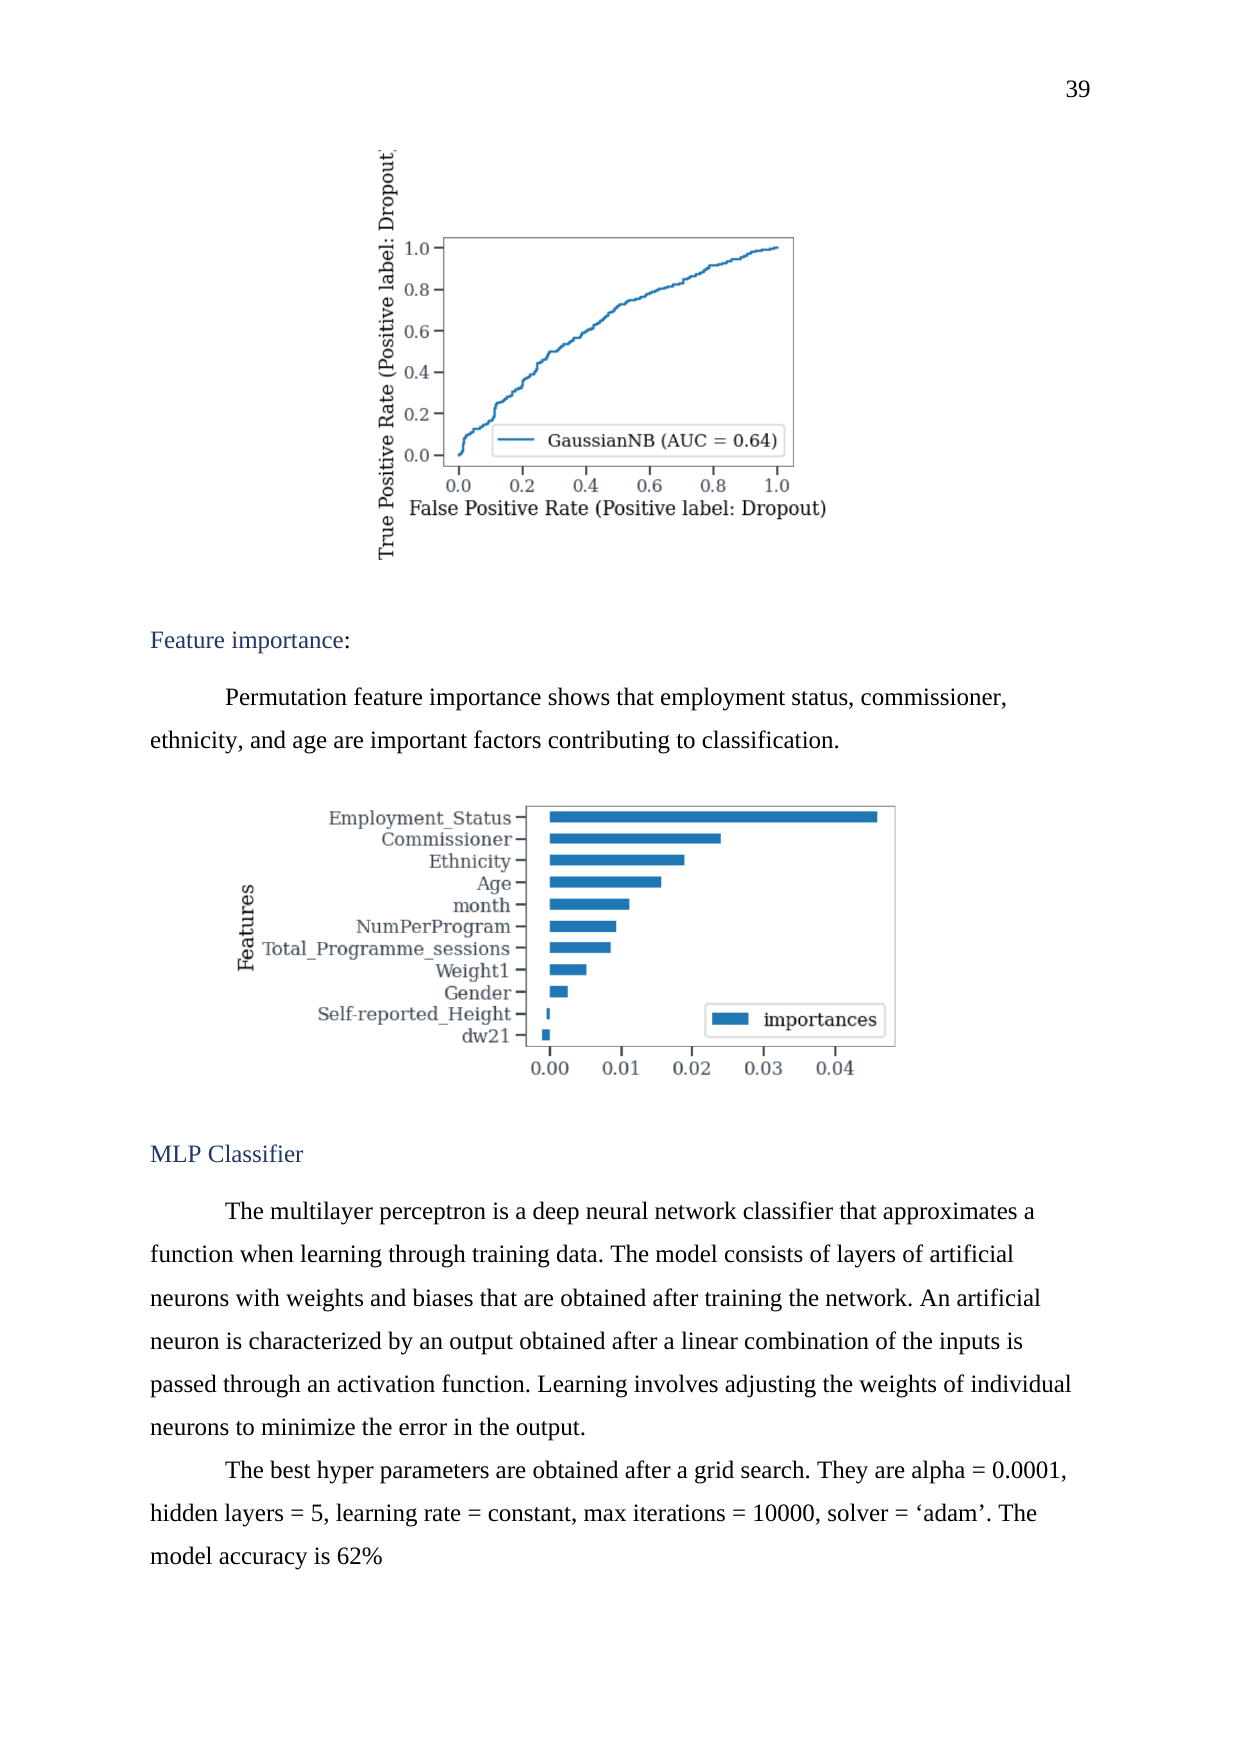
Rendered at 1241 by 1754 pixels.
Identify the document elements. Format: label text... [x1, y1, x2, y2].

text The multilayer perceptron is a deep neural network classifier that approximates a function when learning through training data. The model consists of layers of artificial neurons with weights and biases that are obtained after training the network. An artificial neuron is characterized by an output obtained after a linear combination of the inputs is passed through an activation function. Learning involves adjusting the weights of individual neurons to minimize the error in the output. [150, 1196, 1090, 1441]
text The best hyper parameters are obtained after a grid search. They are alpha = 0.0001, hidden layers = 5, learning rate = constant, max iterations = 10000, solver = ‘adam’. The model accuracy is 62% [150, 1455, 1090, 1570]
text Permutation feature importance shows that employment status, commissioner, ethnicity, and age are important factors contributing to classification. [150, 682, 1090, 754]
picture [356, 150, 836, 568]
text Feature importance: [150, 625, 1090, 653]
subtitle MLP Classifier [150, 1139, 1090, 1168]
picture [225, 797, 897, 1078]
